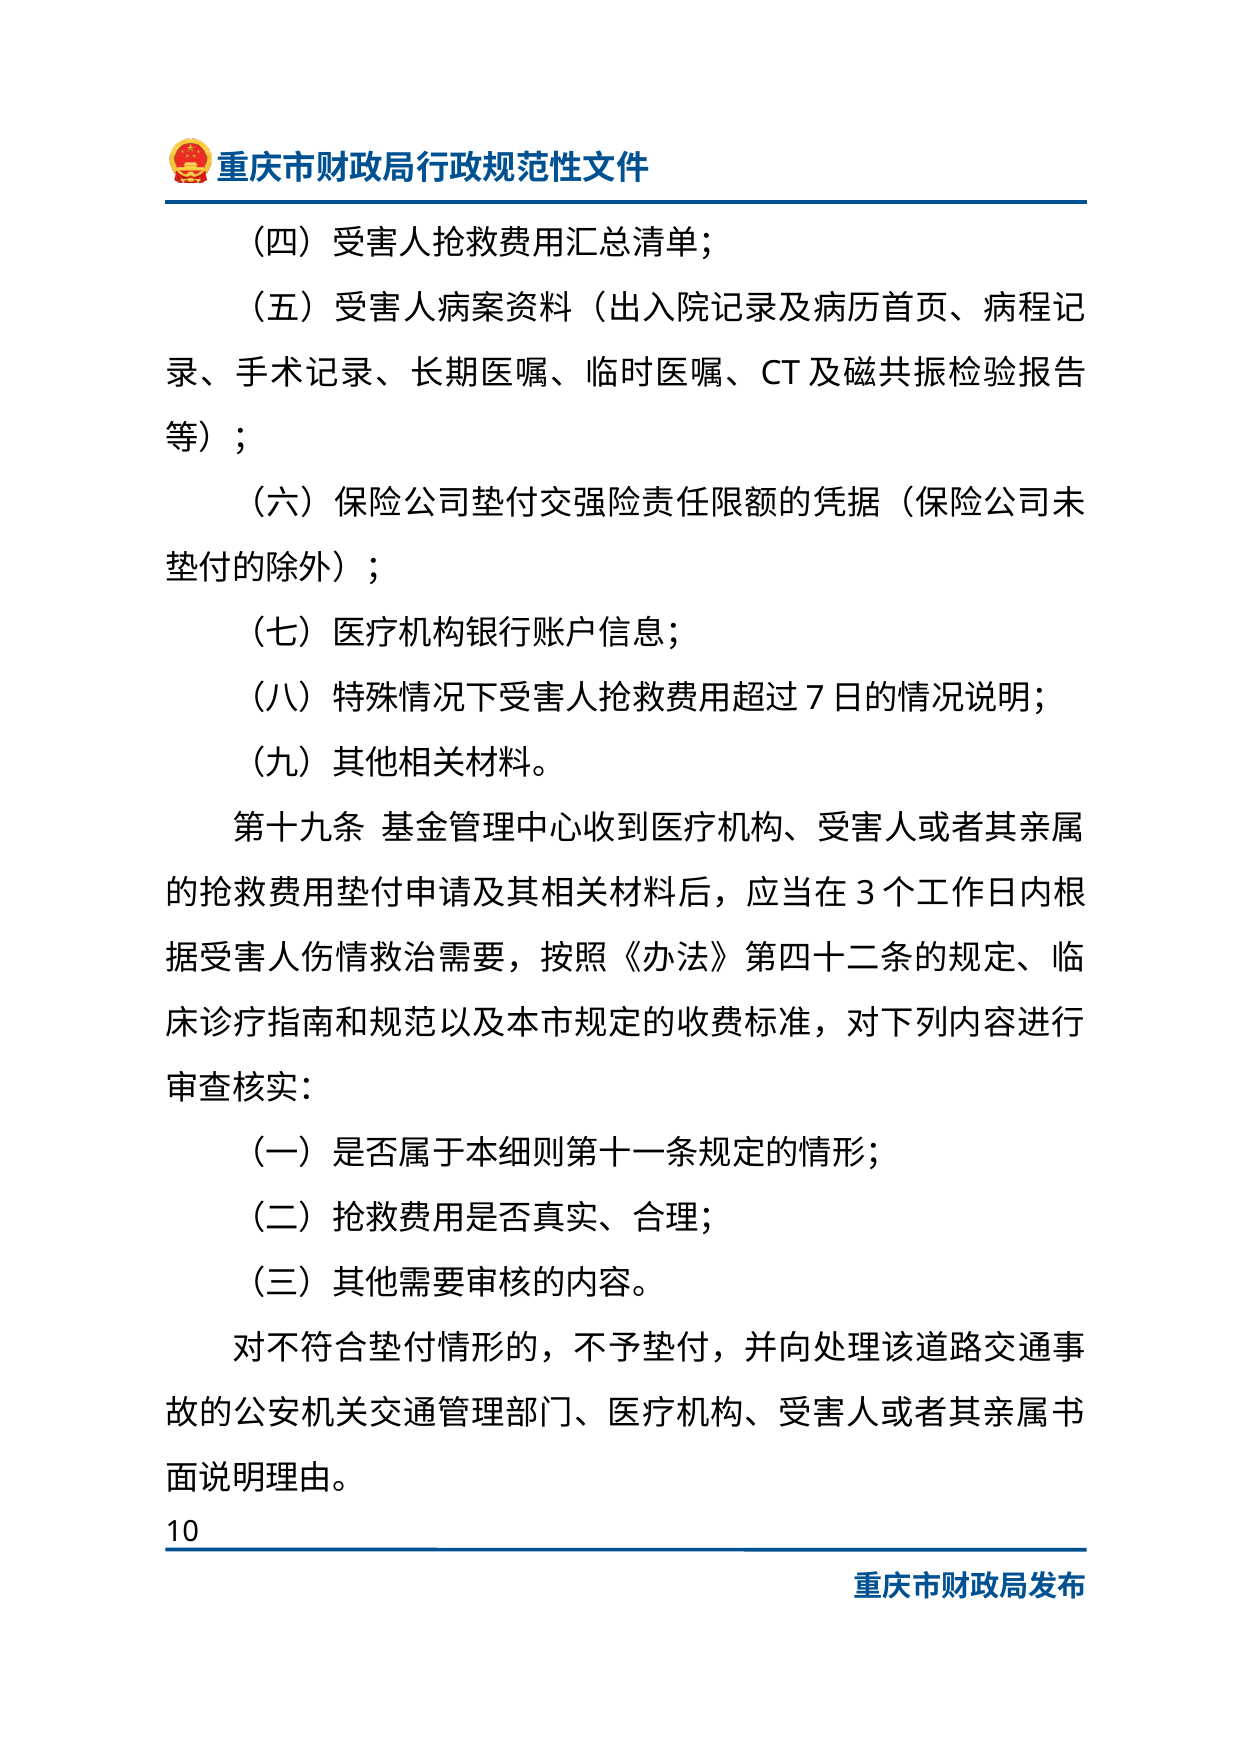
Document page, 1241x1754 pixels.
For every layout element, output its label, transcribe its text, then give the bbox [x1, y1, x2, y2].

text （八）特殊情况下受害人抢救费用超过7日的情况说明； [165, 662, 1087, 727]
text 对不符合垫付情形的，不予垫付，并向处理该道路交通事故的公安机关交通管理部门、医疗机构、受害人或者其亲属书面说明理由。 [165, 1312, 1087, 1507]
text （六）保险公司垫付交强险责任限额的凭据（保险公司未垫付的除外）； [165, 467, 1087, 597]
picture [165, 136, 216, 187]
text 第十九条 基金管理中心收到医疗机构、受害人或者其亲属的抢救费用垫付申请及其相关材料后，应当在3个工作日内根据受害人伤情救治需要，按照《办法》第四十二条的规定、临床诊疗指南和规范以及本市规定的收费标准，对下列内容进行审查核实： [165, 792, 1087, 1117]
text （三）其他需要审核的内容。 [165, 1247, 1087, 1312]
text （四）受害人抢救费用汇总清单； [165, 207, 1087, 272]
text （七）医疗机构银行账户信息； [165, 597, 1087, 662]
text （九）其他相关材料。 [165, 727, 1087, 792]
text （五）受害人病案资料（出入院记录及病历首页、病程记录、手术记录、长期医嘱、临时医嘱、CT及磁共振检验报告等）； [165, 272, 1087, 467]
text （二）抢救费用是否真实、合理； [165, 1182, 1087, 1247]
text （一）是否属于本细则第十一条规定的情形； [165, 1117, 1087, 1182]
